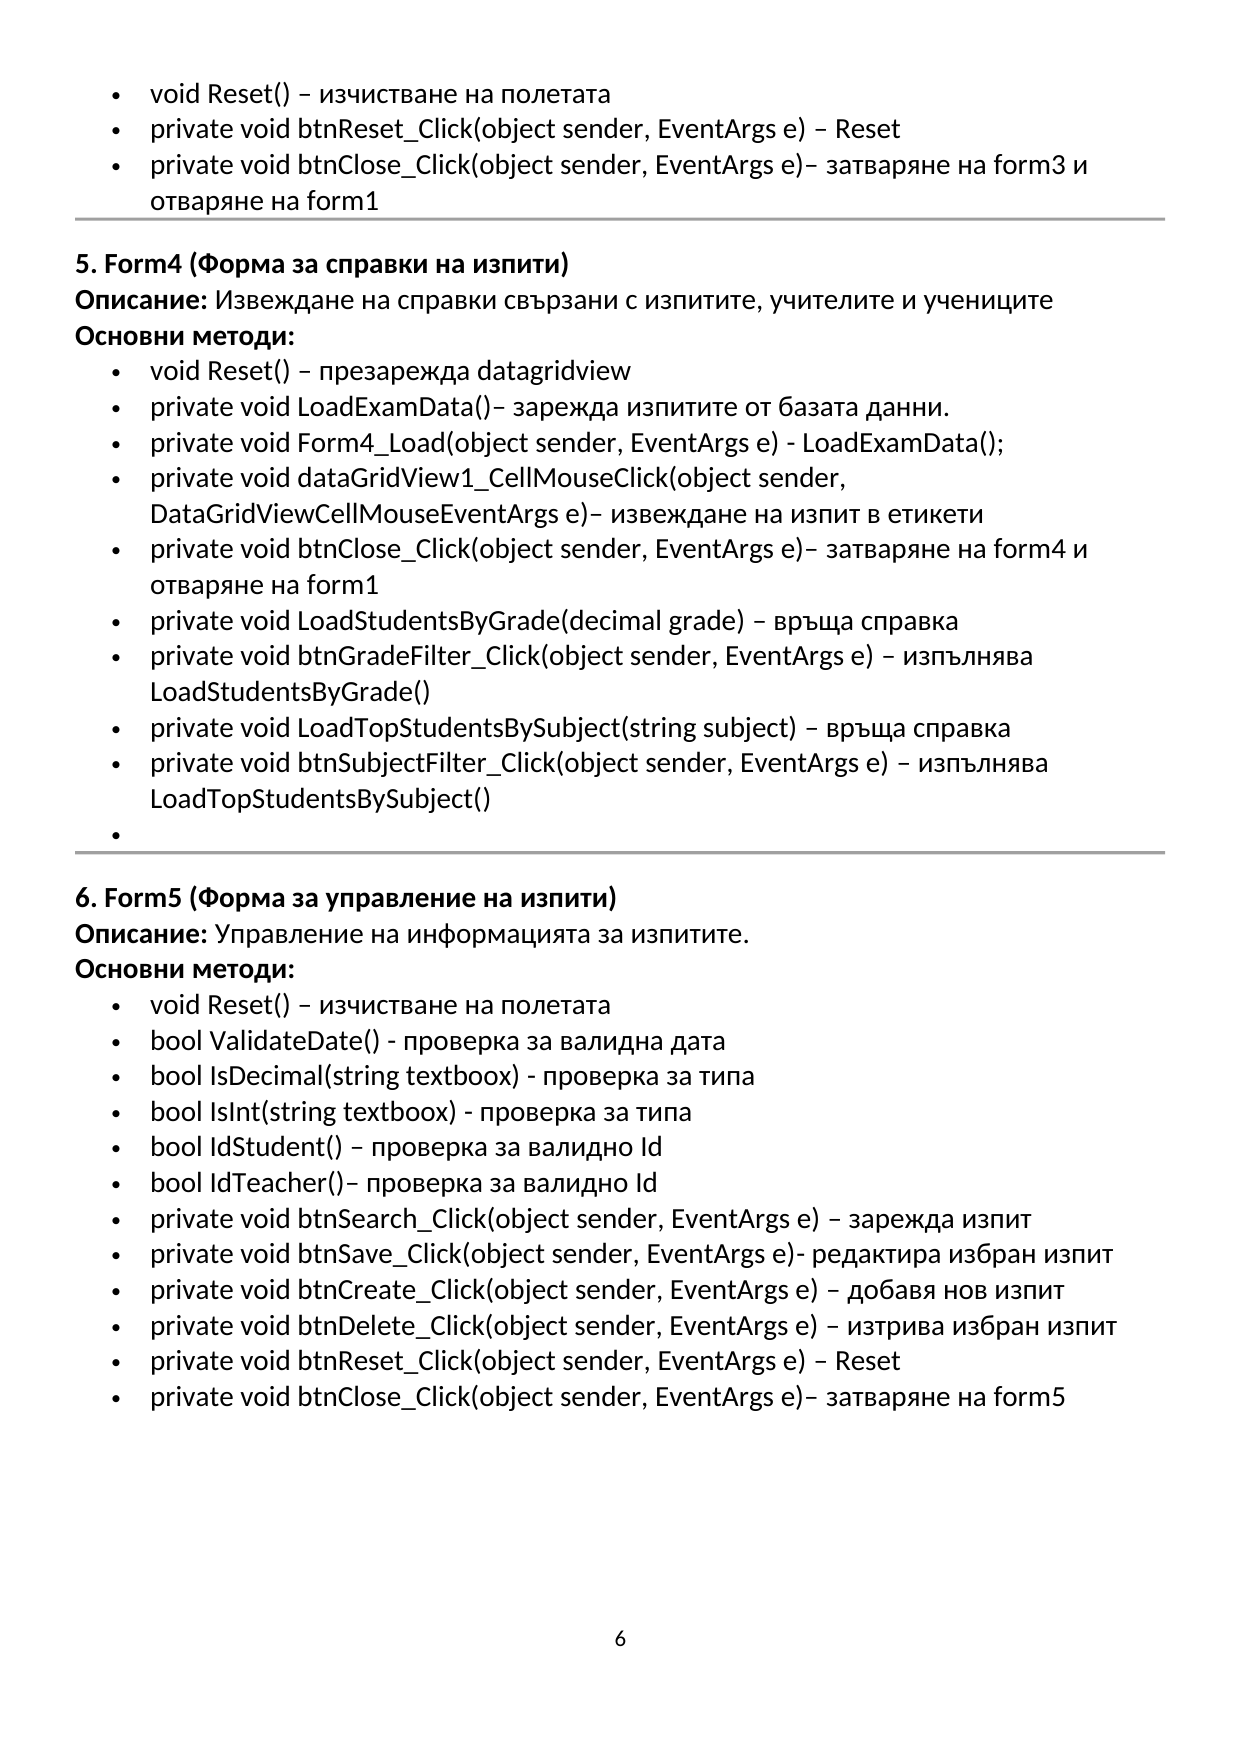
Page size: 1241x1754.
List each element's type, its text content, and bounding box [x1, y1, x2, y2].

list void Reset() – изчистване на полетата [112, 986, 1165, 1022]
list private void btnSearch_Click(object sender, EventArgs e) – зарежда изпит [112, 1200, 1165, 1235]
text 6. Form5 (Форма за управление на изпити) [75, 879, 1165, 915]
list private void btnClose_Click(object sender, EventArgs e)– затваряне на form3 и отваряне на form1 [112, 146, 1165, 217]
text Основни методи: [75, 950, 1165, 986]
list private void LoadStudentsByGrade(decimal grade) – връща справка [112, 602, 1165, 637]
text 5. Form4 (Форма за справки на изпити) [75, 246, 1165, 281]
list private void Form4_Load(object sender, EventArgs e) - LoadExamData(); [112, 424, 1165, 459]
list bool IsInt(string textboox) - проверка за типа [112, 1093, 1165, 1128]
list private void btnCreate_Click(object sender, EventArgs e) – добавя нов изпит [112, 1271, 1165, 1307]
list private void btnGradeFilter_Click(object sender, EventArgs e) – изпълнява LoadStudentsByGrade() [112, 637, 1165, 709]
text Описание: Извеждане на справки свързани с изпитите, учителите и учениците [75, 281, 1165, 317]
list bool ValidateDate() - проверка за валидна дата [112, 1022, 1165, 1057]
list bool IdTeacher()– проверка за валидно Id [112, 1164, 1165, 1200]
list private void btnSave_Click(object sender, EventArgs e)- редактира избран изпит [112, 1235, 1165, 1271]
list private void btnSubjectFilter_Click(object sender, EventArgs e) – изпълнява LoadTopStudentsBySubject() [112, 744, 1165, 816]
list private void btnReset_Click(object sender, EventArgs e) – Reset [112, 1342, 1165, 1378]
list private void dataGridView1_CellMouseClick(object sender, DataGridViewCellMouseEventArgs e)– извеждане на изпит в етикети [112, 459, 1165, 531]
list void Reset() – изчистване на полетата [112, 75, 1165, 111]
text Основни методи: [75, 317, 1165, 352]
text Описание: Управление на информацията за изпитите. [75, 915, 1165, 950]
list private void btnClose_Click(object sender, EventArgs e)– затваряне на form4 и отваряне на form1 [112, 531, 1165, 602]
list private void LoadTopStudentsBySubject(string subject) – връща справка [112, 709, 1165, 744]
list private void btnReset_Click(object sender, EventArgs e) – Reset [112, 111, 1165, 146]
list private void btnDelete_Click(object sender, EventArgs e) – изтрива избран изпит [112, 1307, 1165, 1342]
list bool IdStudent() – проверка за валидно Id [112, 1128, 1165, 1164]
list void Reset() – презарежда datagridview [112, 352, 1165, 388]
list bool IsDecimal(string textboox) - проверка за типа [112, 1057, 1165, 1093]
list private void btnClose_Click(object sender, EventArgs e)– затваряне на form5 [112, 1378, 1165, 1413]
list private void LoadExamData()– зарежда изпитите от базата данни. [112, 388, 1165, 424]
